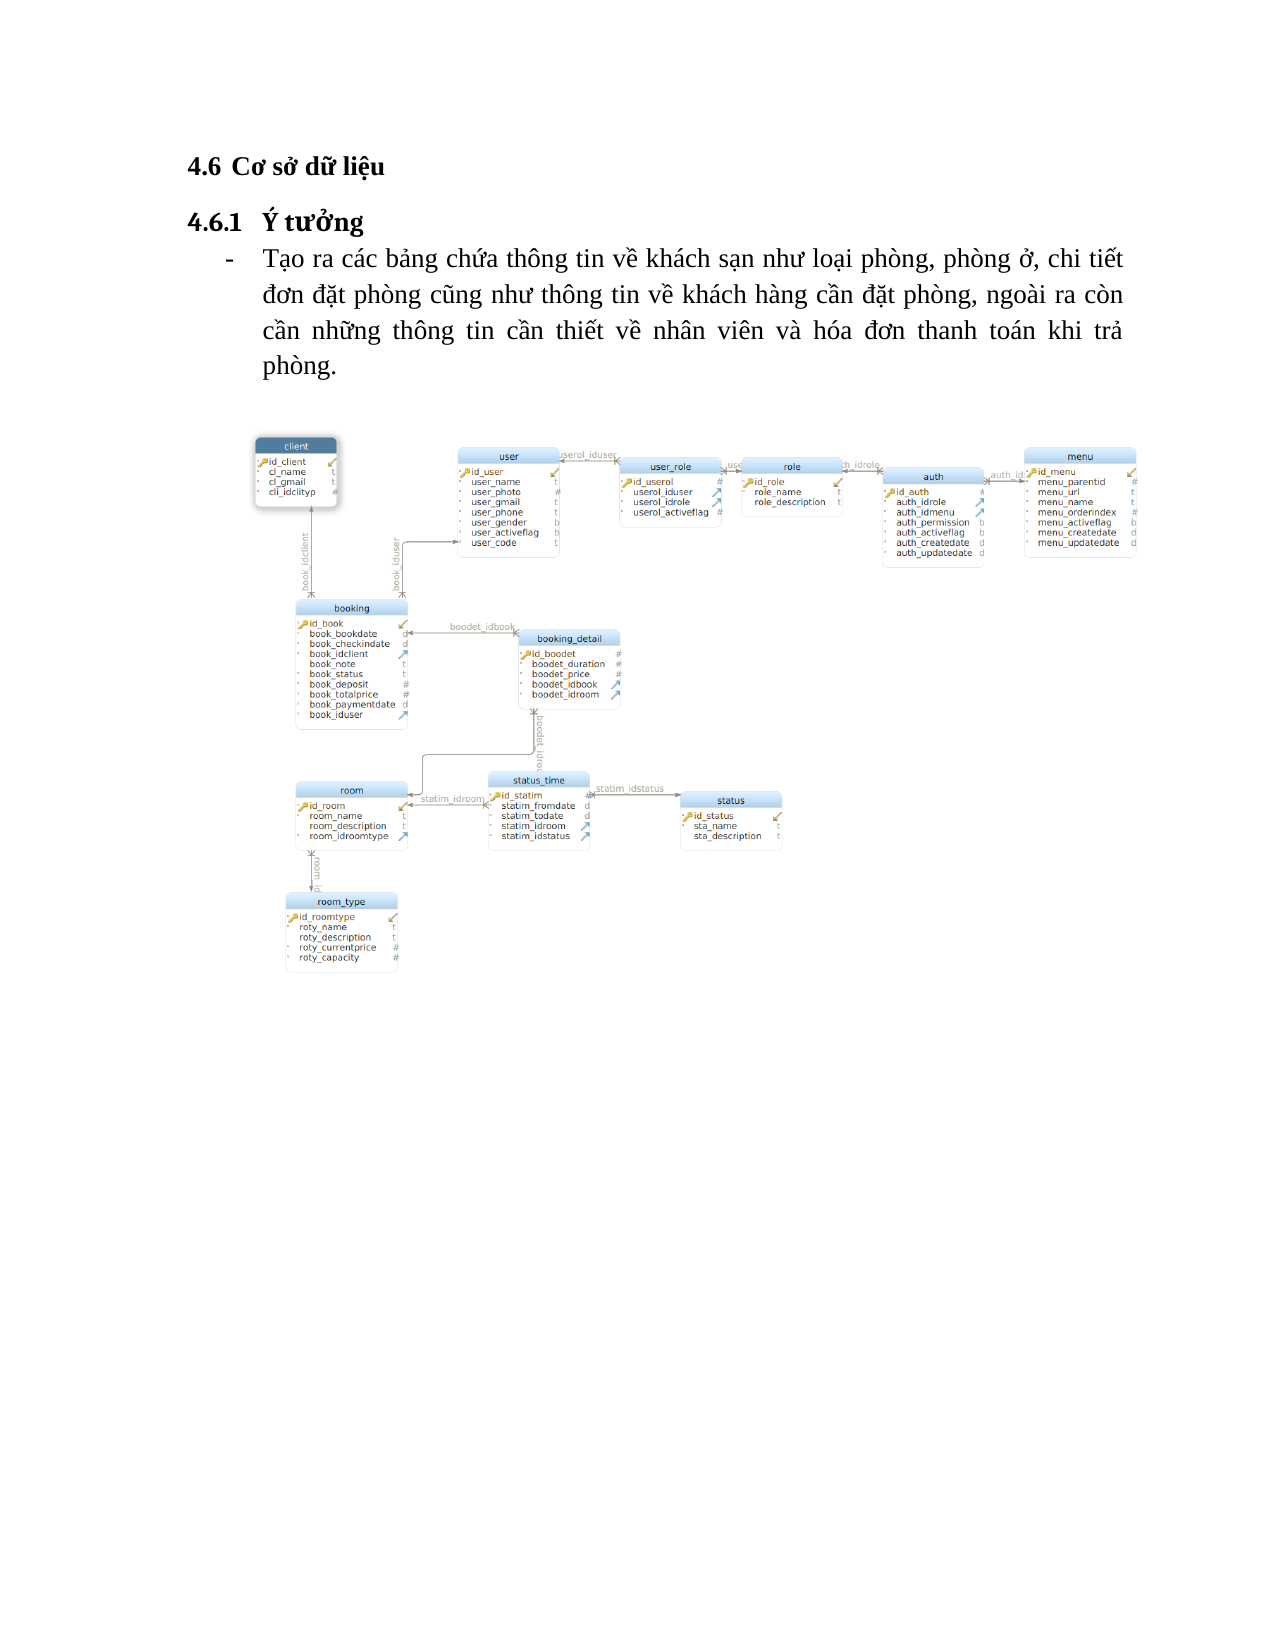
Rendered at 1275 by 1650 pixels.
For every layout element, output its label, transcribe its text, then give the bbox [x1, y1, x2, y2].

subtitle Ý tưởng [187, 207, 1125, 238]
subtitle Cơ sở dữ liệu [187, 150, 1125, 181]
picture [225, 406, 1165, 1002]
list Tạo ra các bảng chứa thông tin về khách sạn như loại phòng, phòng ở, chi tiết đơn đặt phòng cũng như thông tin về khách hàng cần đặt phòng, ngoài ra còn cần những thông tin cần thiết về nhân viên và hóa đơn thanh toán khi trả phòng. [225, 242, 1125, 381]
